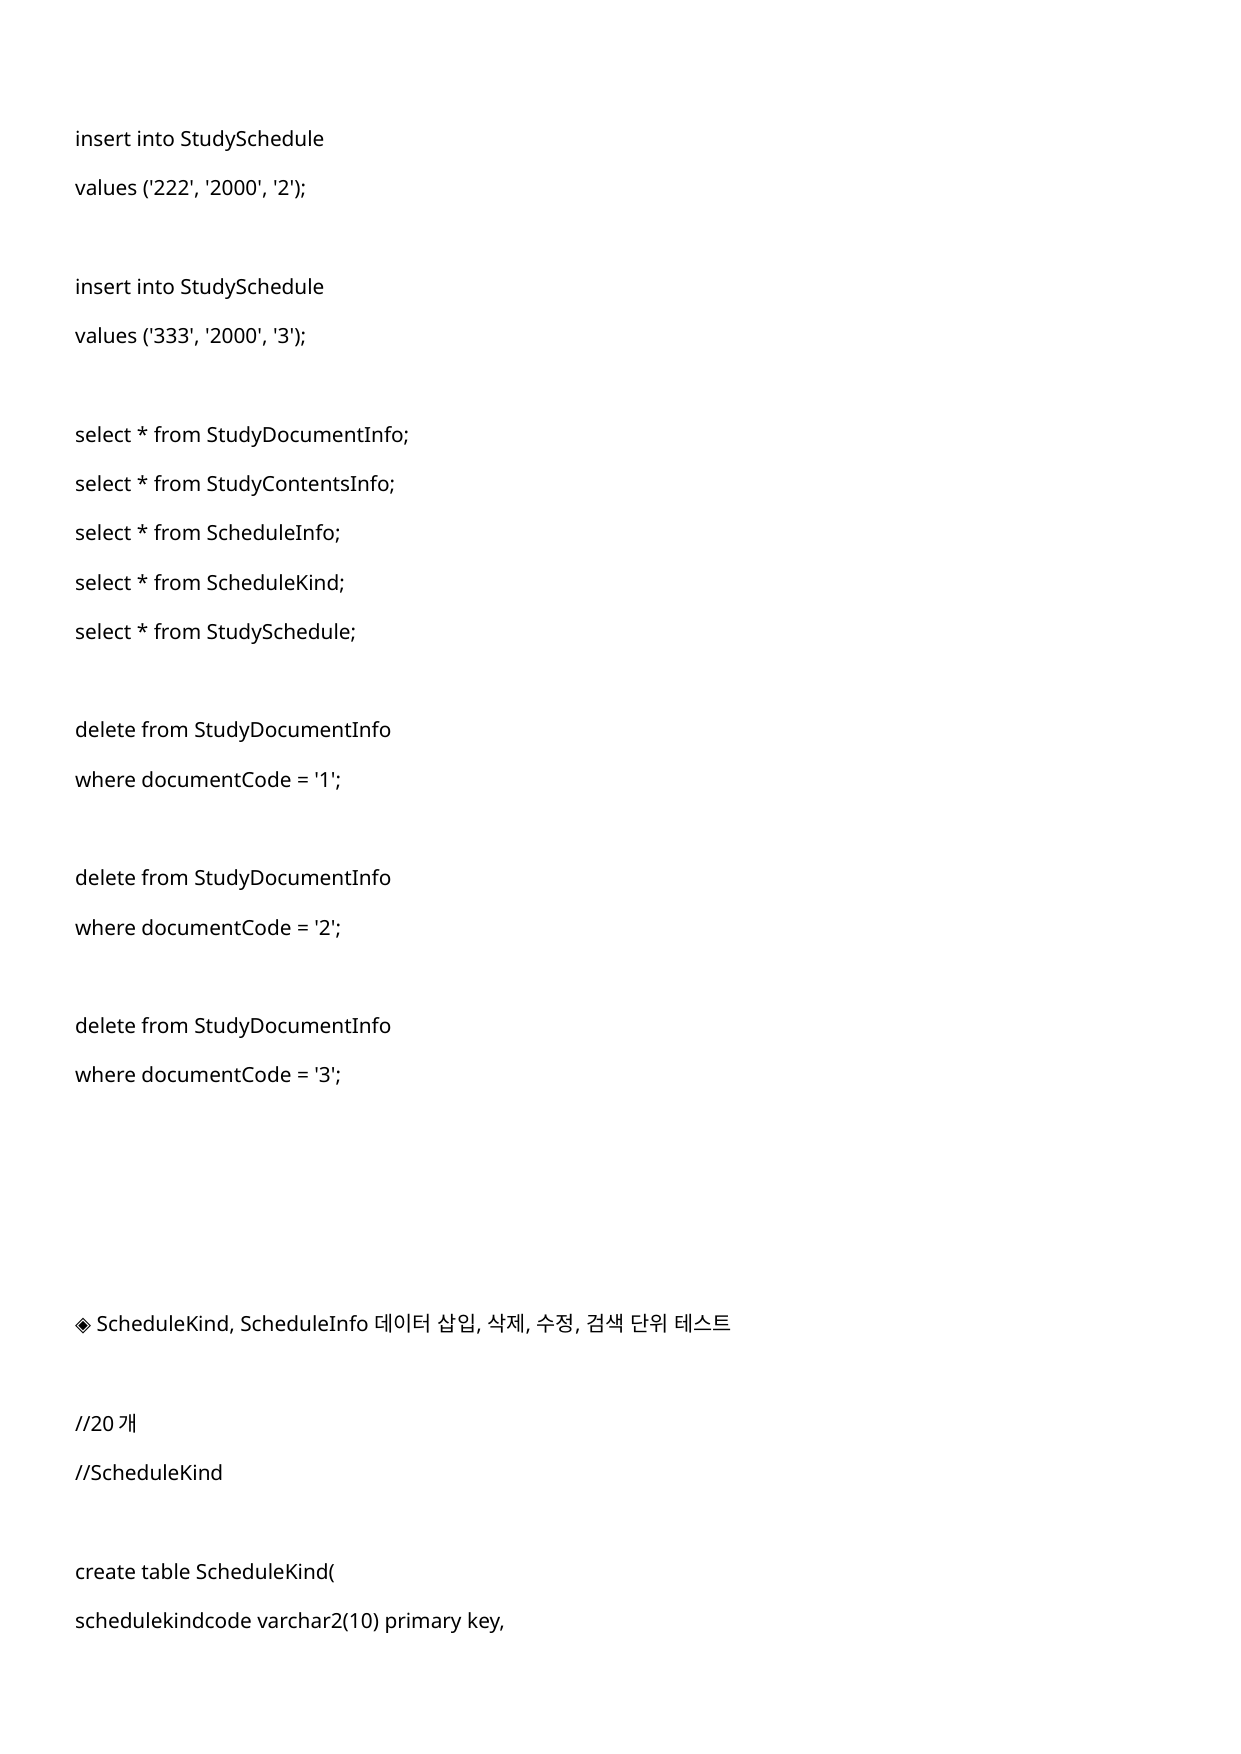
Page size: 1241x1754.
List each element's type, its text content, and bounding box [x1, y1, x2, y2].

text where documentCode = '3'; [75, 1060, 1165, 1089]
text ◈ ScheduleKind, ScheduleInfo 데이터 삽입, 삭제, 수정, 검색 단위 테스트 [75, 1307, 1165, 1337]
text select * from StudySchedule; [75, 617, 1165, 645]
text //ScheduleKind [75, 1458, 1165, 1487]
text values ('333', '2000', '3'); [75, 321, 1165, 350]
text where documentCode = '1'; [75, 765, 1165, 793]
text where documentCode = '2'; [75, 913, 1165, 941]
text schedulekindcode varchar2(10) primary key, [75, 1606, 1165, 1634]
text delete from StudyDocumentInfo [75, 716, 1165, 744]
text select * from StudyContentsInfo; [75, 469, 1165, 498]
text values ('222', '2000', '2'); [75, 173, 1165, 202]
text delete from StudyDocumentInfo [75, 1011, 1165, 1039]
text //20개 [75, 1407, 1165, 1437]
text select * from StudyDocumentInfo; [75, 420, 1165, 448]
text create table ScheduleKind( [75, 1557, 1165, 1585]
text select * from ScheduleKind; [75, 568, 1165, 596]
text delete from StudyDocumentInfo [75, 863, 1165, 892]
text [75, 124, 1165, 153]
text select * from ScheduleInfo; [75, 518, 1165, 547]
text insert into StudySchedule [75, 272, 1165, 301]
